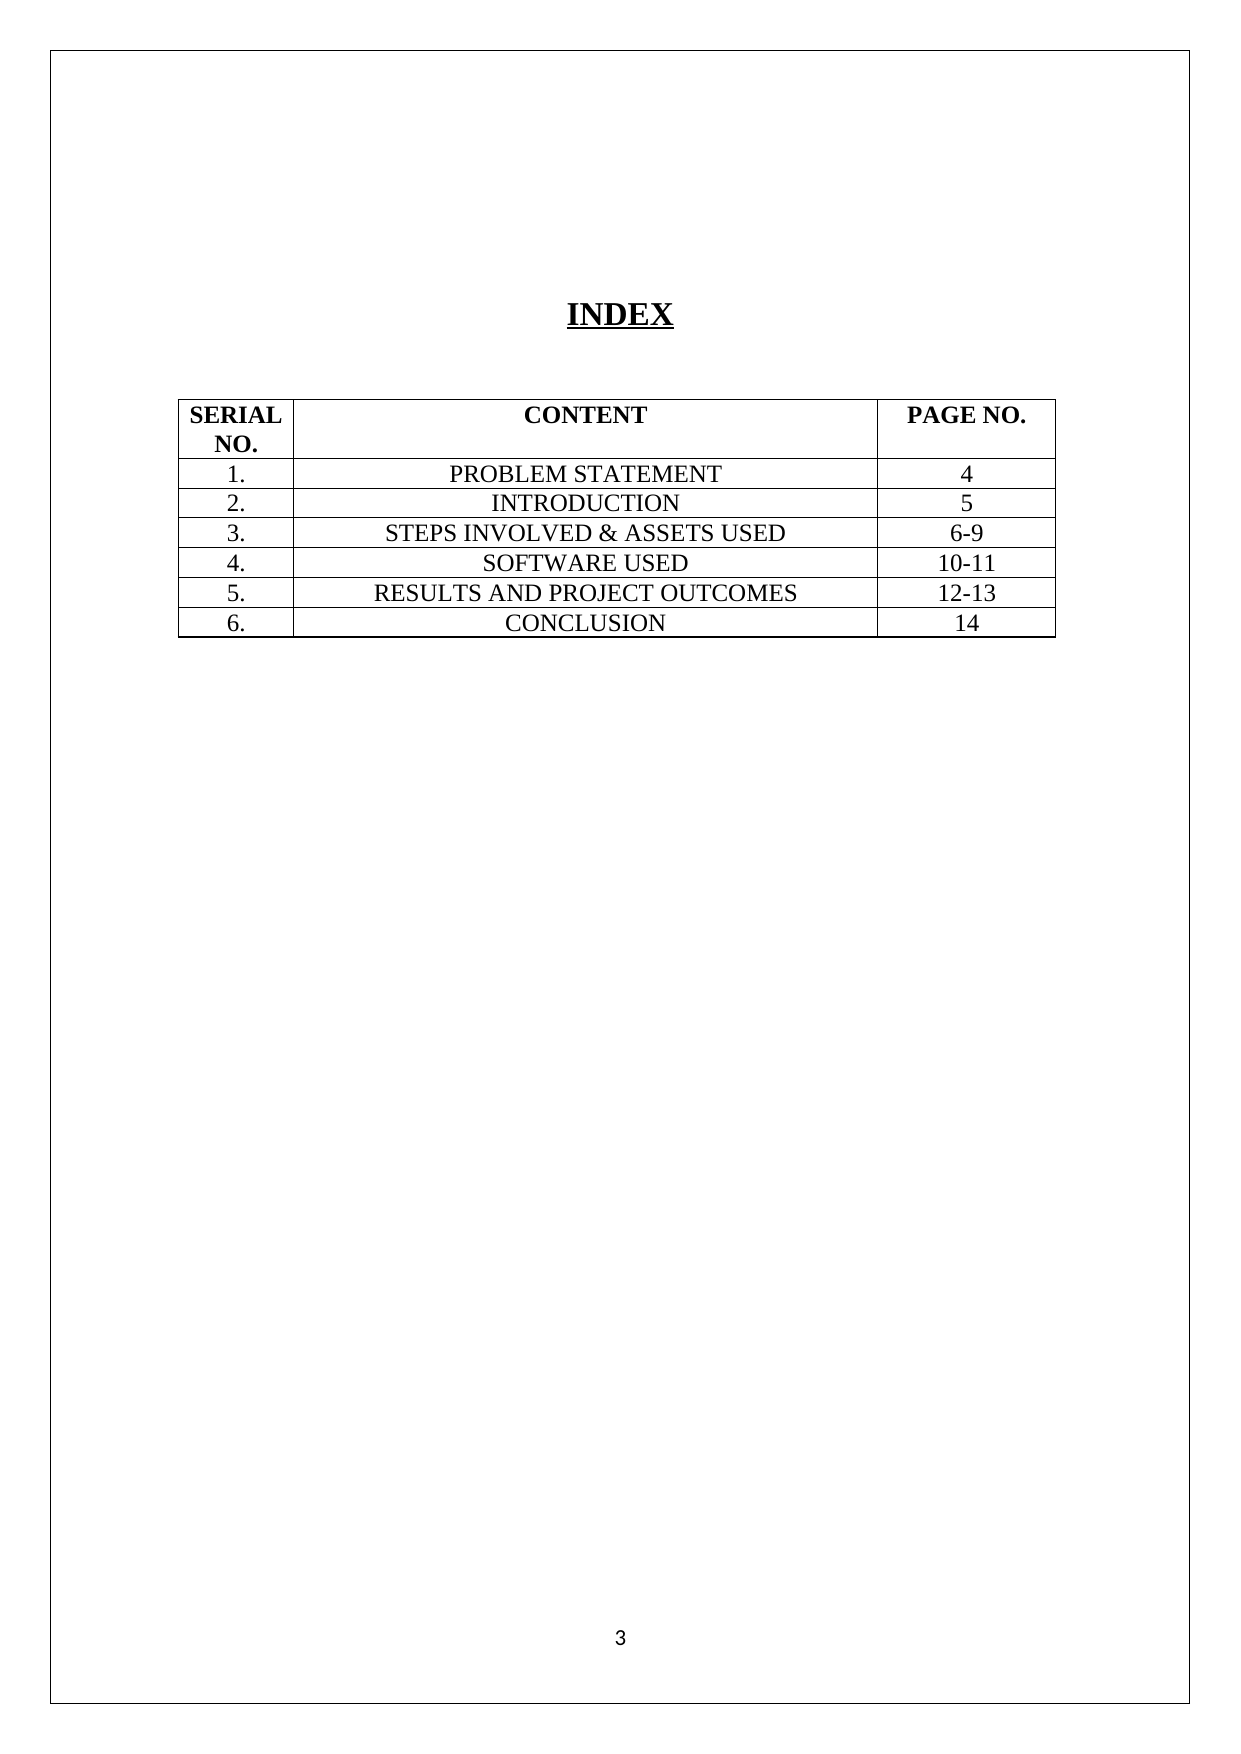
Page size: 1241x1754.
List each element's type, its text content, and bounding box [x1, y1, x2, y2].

table_header PAGE NO. [878, 400, 1055, 458]
table_cell 6-9 [878, 518, 1055, 547]
table_cell 3. [179, 518, 293, 547]
table_cell 12-13 [878, 578, 1055, 607]
table_cell 1. [179, 459, 293, 487]
table_cell PROBLEM STATEMENT [294, 459, 877, 487]
table_cell STEPS INVOLVED & ASSETS USED [294, 518, 877, 547]
table_cell 6. [179, 608, 293, 636]
table_cell SOFTWARE USED [294, 548, 877, 577]
table_cell 10-11 [878, 548, 1055, 577]
table_header SERIAL NO. [179, 400, 293, 458]
table_cell RESULTS AND PROJECT OUTCOMES [294, 578, 877, 607]
table_cell 4. [179, 548, 293, 577]
table_header CONTENT [294, 400, 877, 458]
table_cell INTRODUCTION [294, 489, 877, 517]
table_cell 2. [179, 489, 293, 517]
table_cell 5 [878, 489, 1055, 517]
table_cell CONCLUSION [294, 608, 877, 636]
table_cell 5. [179, 578, 293, 607]
table_cell 4 [878, 459, 1055, 487]
text INDEX [150, 294, 1090, 332]
table_cell 14 [878, 608, 1055, 636]
